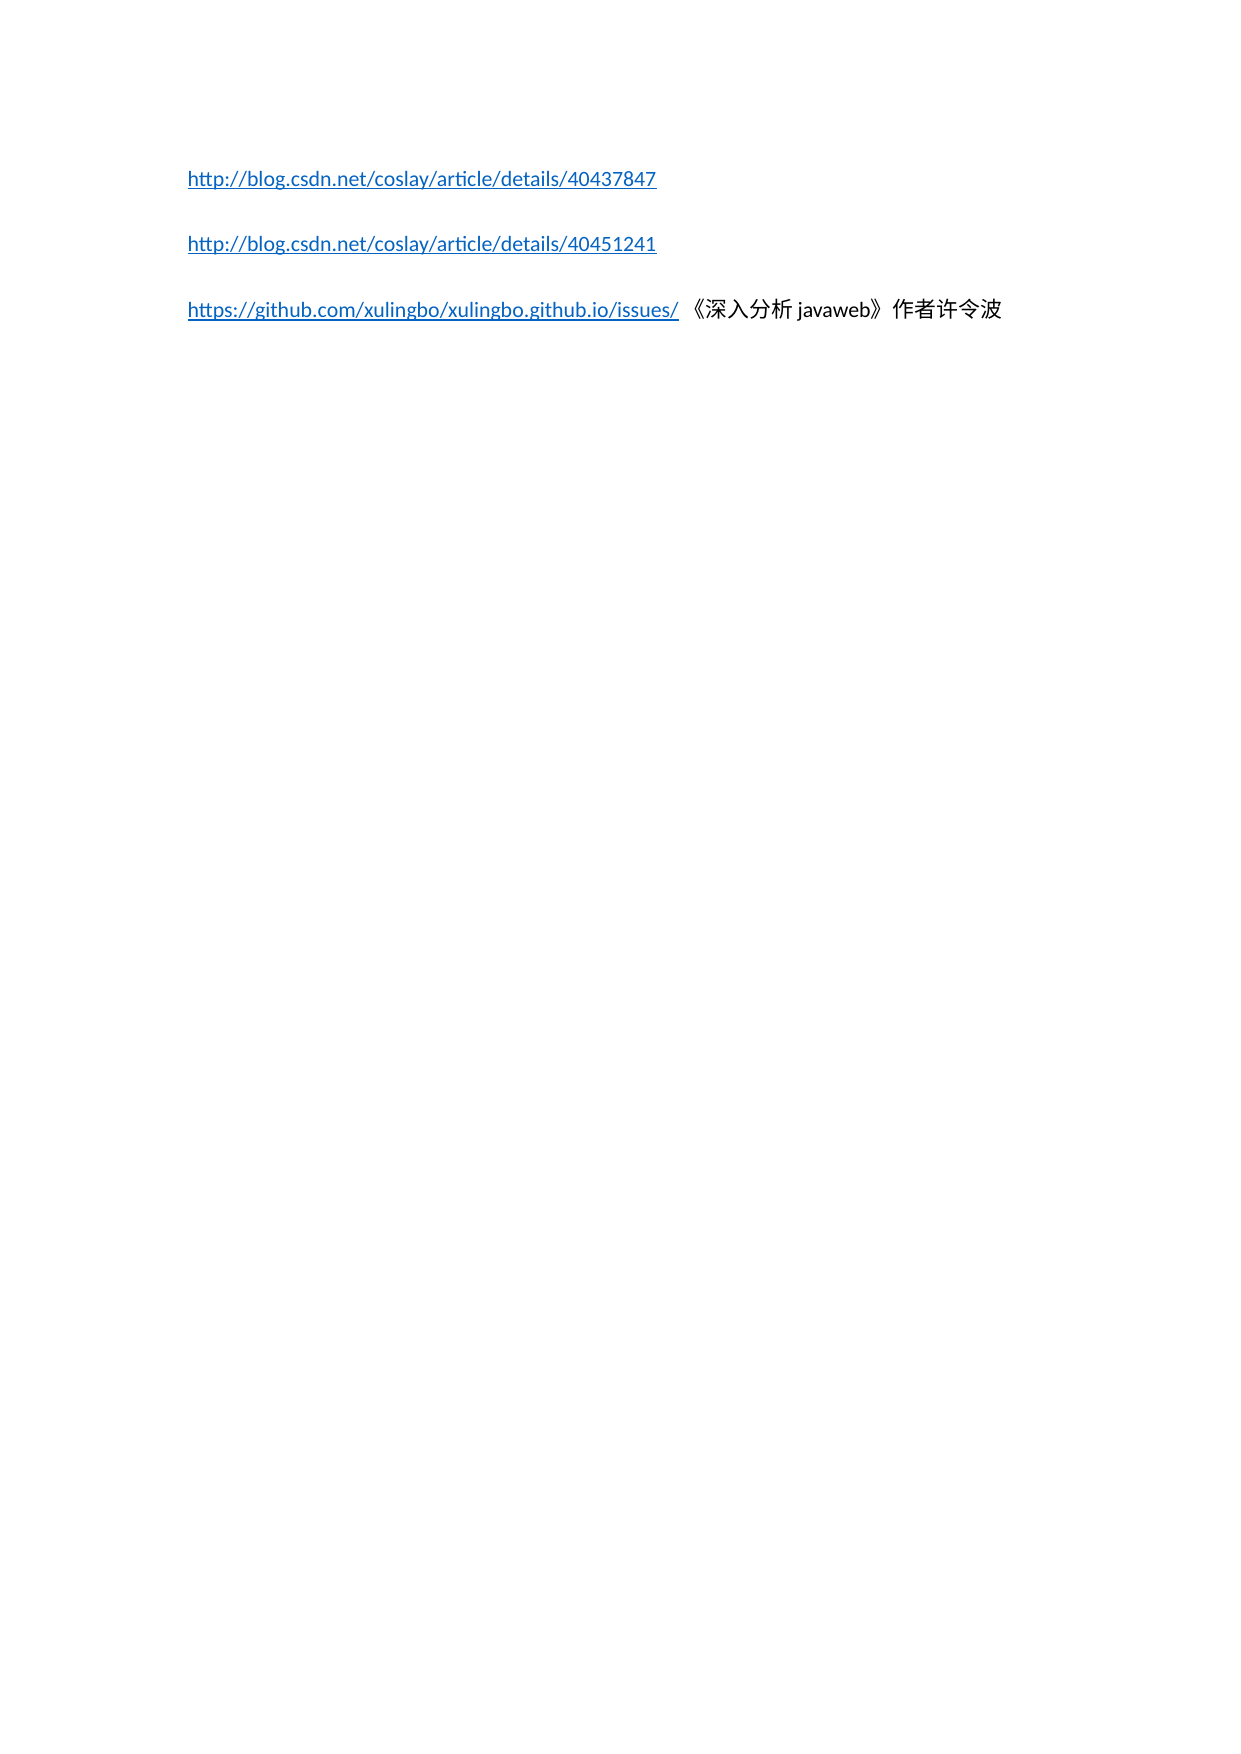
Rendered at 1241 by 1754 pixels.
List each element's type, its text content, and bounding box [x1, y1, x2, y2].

text http://blog.csdn.net/coslay/article/details/40437847 [187, 162, 1053, 194]
text https://github.com/xulingbo/xulingbo.github.io/issues/ 《深入分析javaweb》作者许令波 [187, 292, 1053, 324]
text http://blog.csdn.net/coslay/article/details/40451241 [187, 227, 1053, 259]
